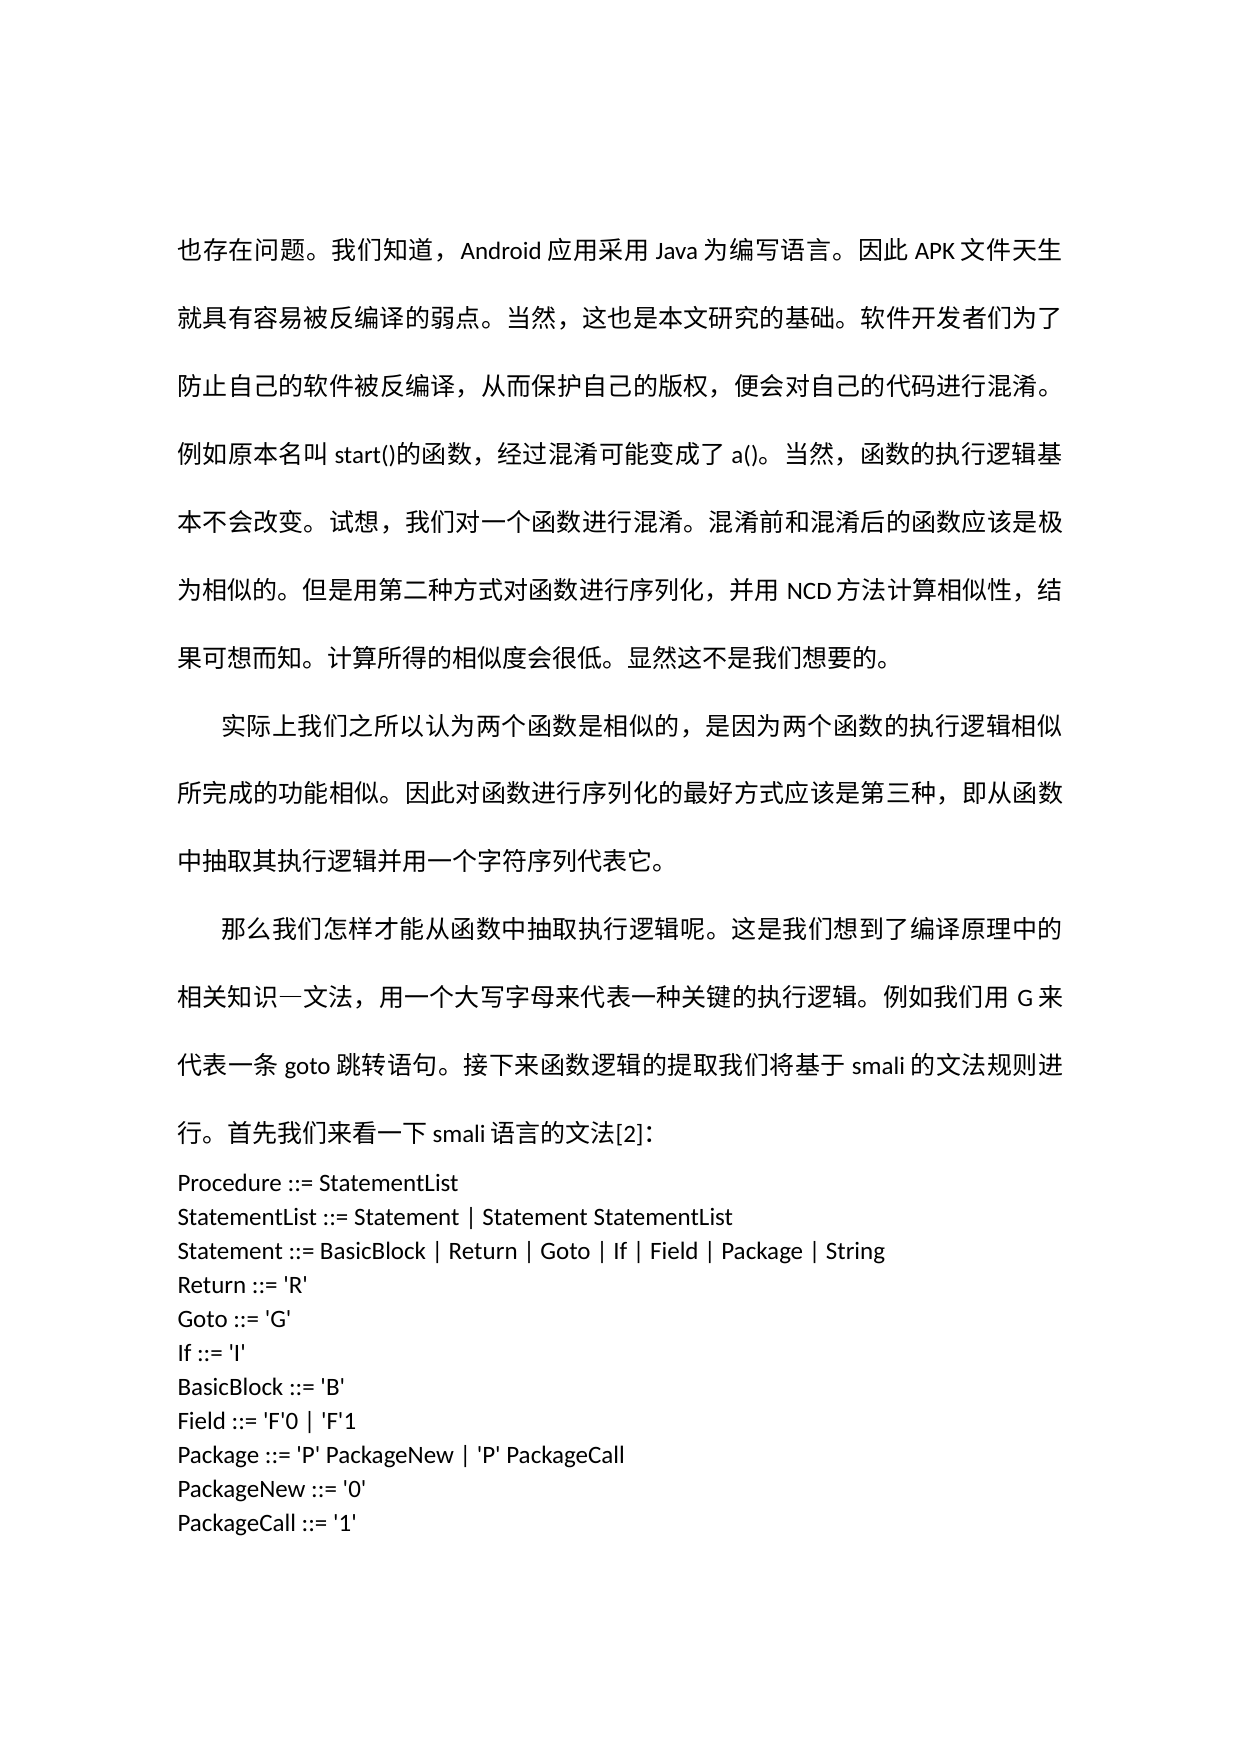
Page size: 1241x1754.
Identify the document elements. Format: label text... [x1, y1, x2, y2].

text PackageNew ::= '0' [177, 1471, 1063, 1505]
text Procedure ::= StatementList [177, 1166, 1063, 1199]
text Field ::= 'F'0 | 'F'1 [177, 1403, 1063, 1437]
text Statement ::= BasicBlock | Return | Goto | If | Field | Package | String [177, 1233, 1063, 1267]
text BasicBlock ::= 'B' [177, 1369, 1063, 1403]
text 实际上我们之所以认为两个函数是相似的，是因为两个函数的执行逻辑相似，所完成的功能相似。因此对函数进行序列化的最好方式应该是第三种，即从函数中抽取其执行逻辑并用一个字符序列代表它。 [177, 690, 1063, 894]
text 那么我们怎样才能从函数中抽取执行逻辑呢。这是我们想到了编译原理中的相关知识—文法，用一个大写字母来代表一种关键的执行逻辑。例如我们用G来代表一条goto跳转语句。接下来函数逻辑的提取我们将基于smali的文法规则进行。首先我们来看一下smali语言的文法[2]： [177, 894, 1063, 1166]
text If ::= 'I' [177, 1335, 1063, 1369]
text Return ::= 'R' [177, 1267, 1063, 1301]
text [177, 215, 1063, 690]
text Package ::= 'P' PackageNew | 'P' PackageCall [177, 1437, 1063, 1471]
text PackageCall ::= '1' [177, 1505, 1063, 1539]
text StatementList ::= Statement | Statement StatementList [177, 1199, 1063, 1233]
text Goto ::= 'G' [177, 1301, 1063, 1335]
